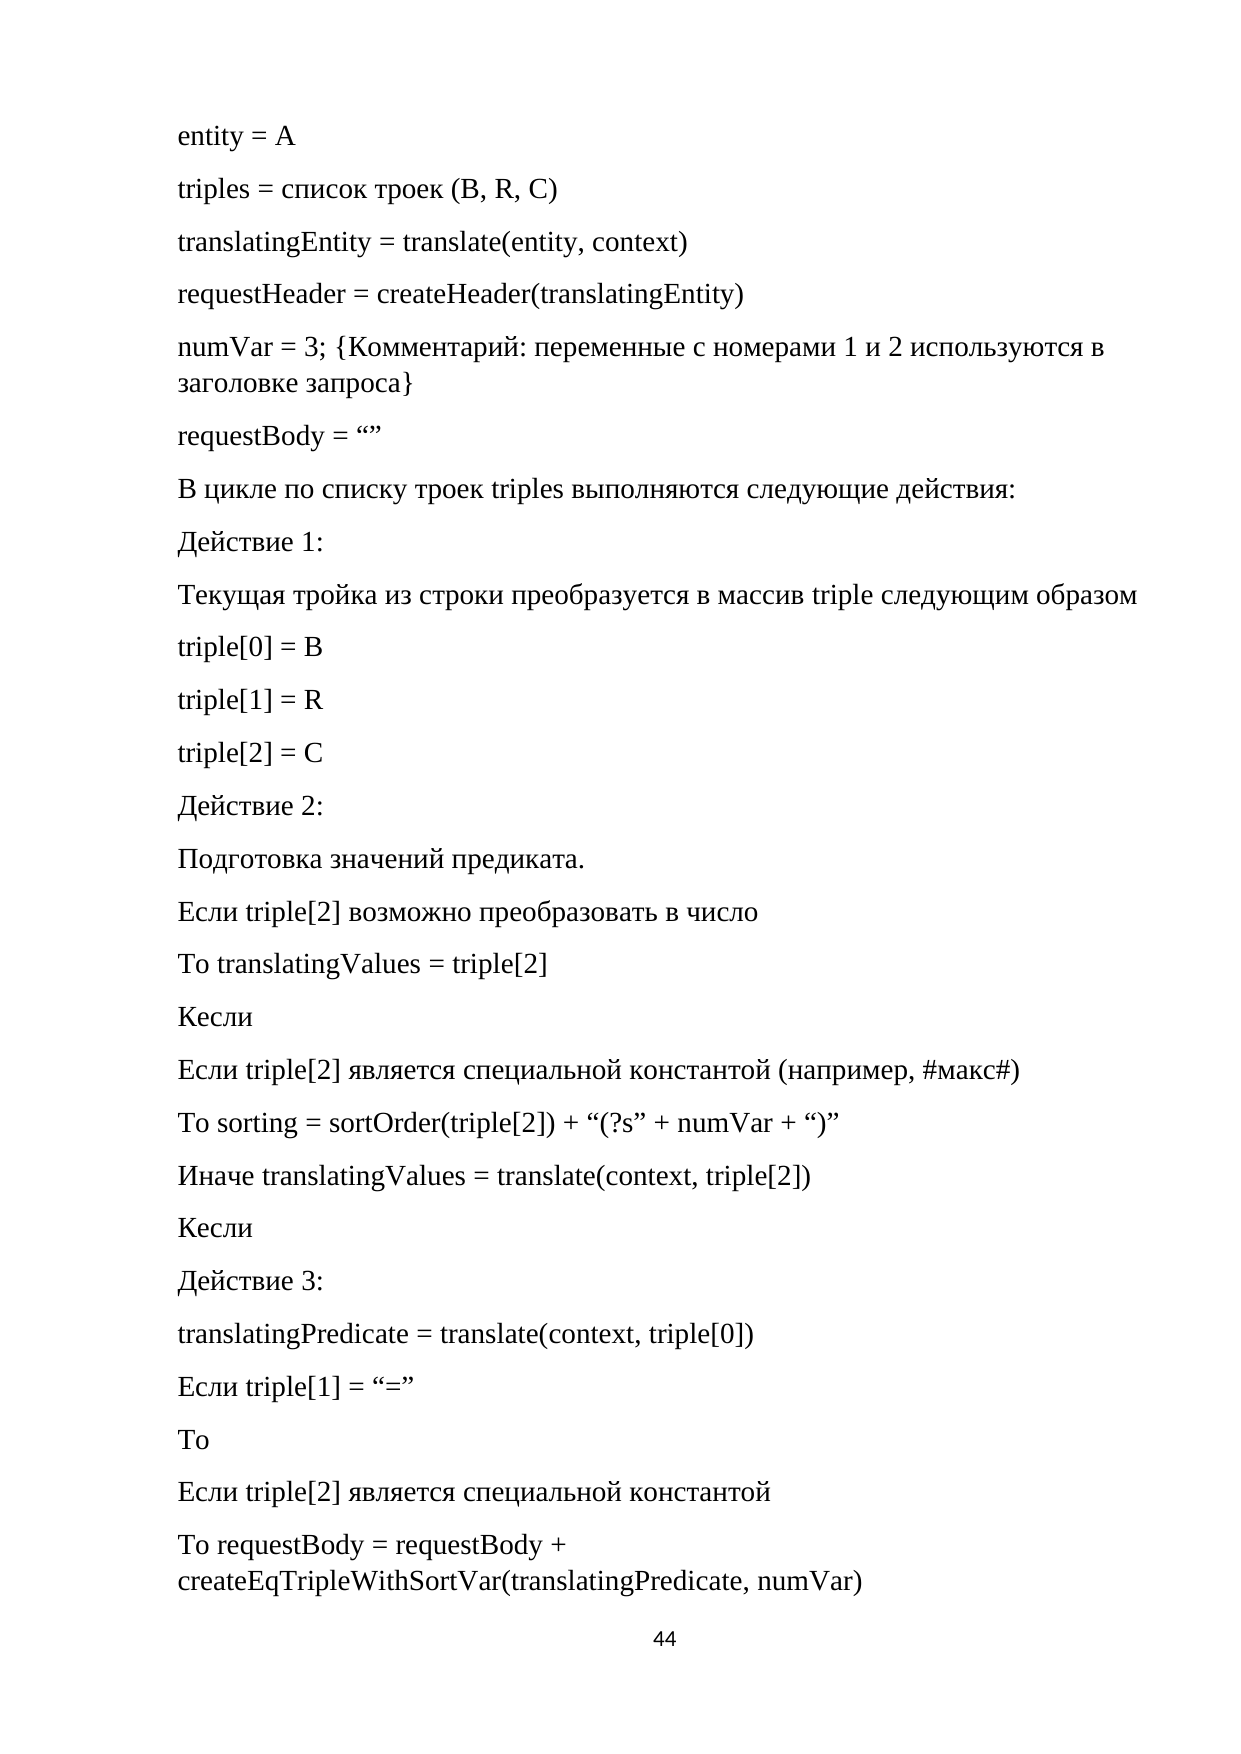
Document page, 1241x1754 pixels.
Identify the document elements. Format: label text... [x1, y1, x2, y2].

text numVar = 3; {Комментарий: переменные с номерами 1 и 2 используются в заголовке запроса} [177, 329, 1152, 399]
text Кесли [177, 1211, 1152, 1244]
text triples = список троек (B, R, C) [177, 171, 1152, 204]
text Иначе translatingValues = translate(context, triple[2]) [177, 1158, 1152, 1191]
text Если triple[2] возможно преобразовать в число [177, 894, 1152, 927]
text triple[2] = C [177, 735, 1152, 769]
text Действие 1: [177, 524, 1152, 557]
text Если triple[2] является специальной константой [177, 1474, 1152, 1508]
text Текущая тройка из строки преобразуется в массив triple следующим образом [177, 577, 1152, 610]
text Действие 3: [177, 1263, 1152, 1297]
text translatingEntity = translate(entity, context) [177, 224, 1152, 257]
text requestHeader = createHeader(translatingEntity) [177, 277, 1152, 310]
text То requestBody = requestBody + createEqTripleWithSortVar(translatingPredicate, numVar) [177, 1527, 1152, 1597]
text triple[1] = R [177, 682, 1152, 716]
text То [177, 1422, 1152, 1455]
text triple[0] = B [177, 629, 1152, 663]
text requestBody = “” [177, 418, 1152, 452]
text entity = A [177, 118, 1152, 152]
text Кесли [177, 999, 1152, 1033]
text То sorting = sortOrder(triple[2]) + “(?s” + numVar + “)” [177, 1105, 1152, 1138]
text Действие 2: [177, 788, 1152, 822]
text translatingPredicate = translate(context, triple[0]) [177, 1316, 1152, 1350]
text Подготовка значений предиката. [177, 841, 1152, 874]
text В цикле по списку троек triples выполняются следующие действия: [177, 471, 1152, 505]
text То translatingValues = triple[2] [177, 946, 1152, 980]
text Если triple[2] является специальной константой (например, #макс#) [177, 1052, 1152, 1086]
text Если triple[1] = “=” [177, 1369, 1152, 1402]
